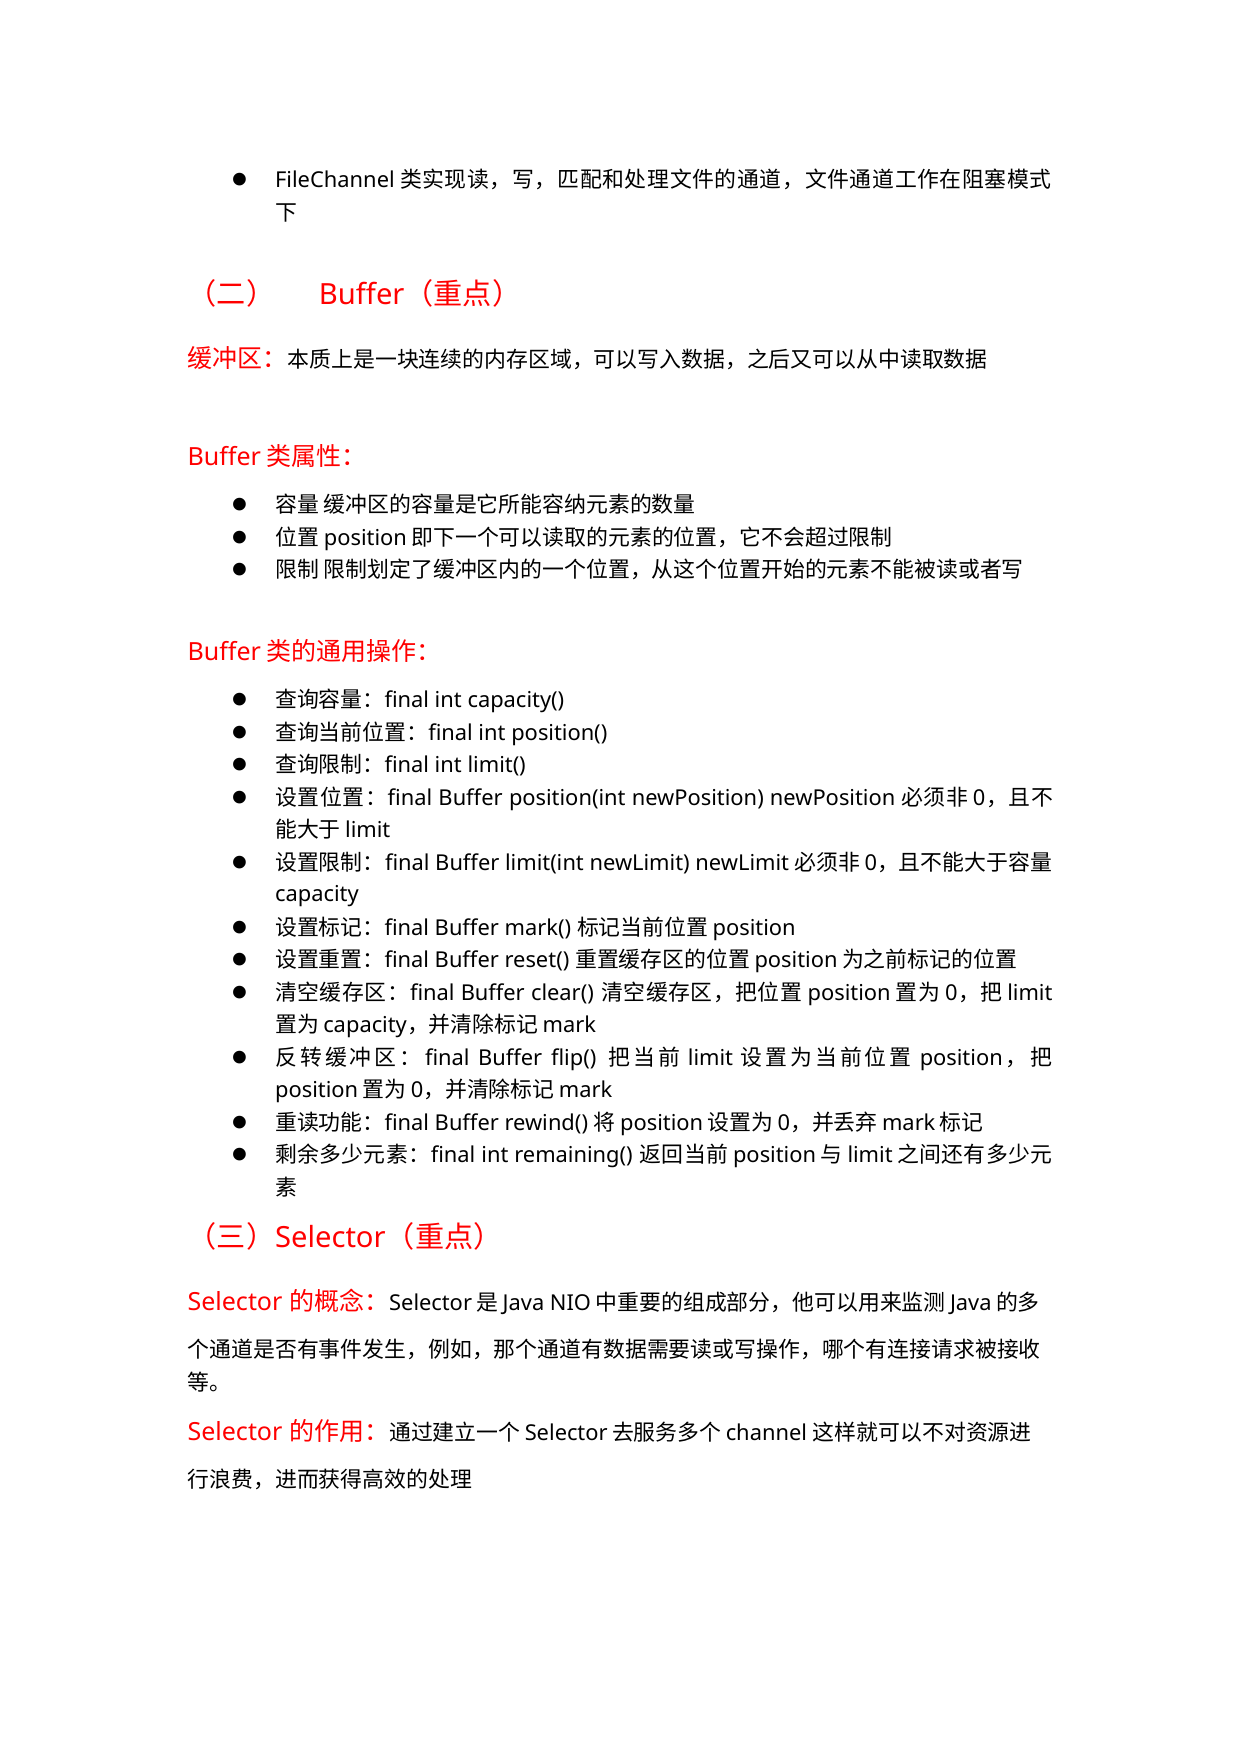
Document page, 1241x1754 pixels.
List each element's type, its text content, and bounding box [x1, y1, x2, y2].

list 查询限制：final int limit() [231, 747, 1053, 779]
list 查询当前位置：final int position() [231, 714, 1053, 747]
text Selector 的概念：Selector是Java NIO中重要的组成部分，他可以用来监测Java的多个通道是否有事件发生，例如，那个通道有数据需要读或写操作，哪个有连接请求被接收等。 [187, 1267, 1053, 1397]
text Selector 的作用：通过建立一个Selector去服务多个channel 这样就可以不对资源进行浪费，进而获得高效的处理 [187, 1397, 1053, 1494]
list FileChannel类实现读，写，匹配和处理文件的通道，文件通道工作在阻塞模式下 [231, 162, 1053, 227]
text Buffer类属性： [187, 422, 1053, 487]
list Buffer（重点） [187, 259, 1053, 324]
list 设置重置：final Buffer reset() 重置缓存区的位置position为之前标记的位置 [231, 942, 1053, 974]
list 设置标记：final Buffer mark() 标记当前位置position [231, 909, 1053, 942]
list 设置位置：final Buffer position(int newPosition) newPosition必须非0，且不能大于limit [231, 779, 1053, 844]
list 清空缓存区：final Buffer clear() 清空缓存区，把位置position置为0，把limit置为capacity，并清除标记mark [231, 974, 1053, 1039]
list 反转缓冲区：final Buffer flip() 把当前limit设置为当前位置position，把position置为0，并清除标记mark [231, 1039, 1053, 1104]
list 容量 缓冲区的容量是它所能容纳元素的数量 [231, 487, 1053, 519]
list 剩余多少元素：final int remaining() 返回当前position与limit之间还有多少元素 [231, 1137, 1053, 1202]
list 重读功能：final Buffer rewind() 将position设置为0，并丢弃mark标记 [231, 1104, 1053, 1137]
text （三）Selector（重点） [187, 1202, 1053, 1267]
text 缓冲区：本质上是一块连续的内存区域，可以写入数据，之后又可以从中读取数据 [187, 324, 1053, 389]
text Buffer类的通用操作： [187, 617, 1053, 682]
list 设置限制：final Buffer limit(int newLimit) newLimit必须非0，且不能大于容量capacity [231, 844, 1053, 909]
list 查询容量：final int capacity() [231, 682, 1053, 714]
list 限制 限制划定了缓冲区内的一个位置，从这个位置开始的元素不能被读或者写 [231, 552, 1053, 584]
list 位置 position即下一个可以读取的元素的位置，它不会超过限制 [231, 519, 1053, 552]
